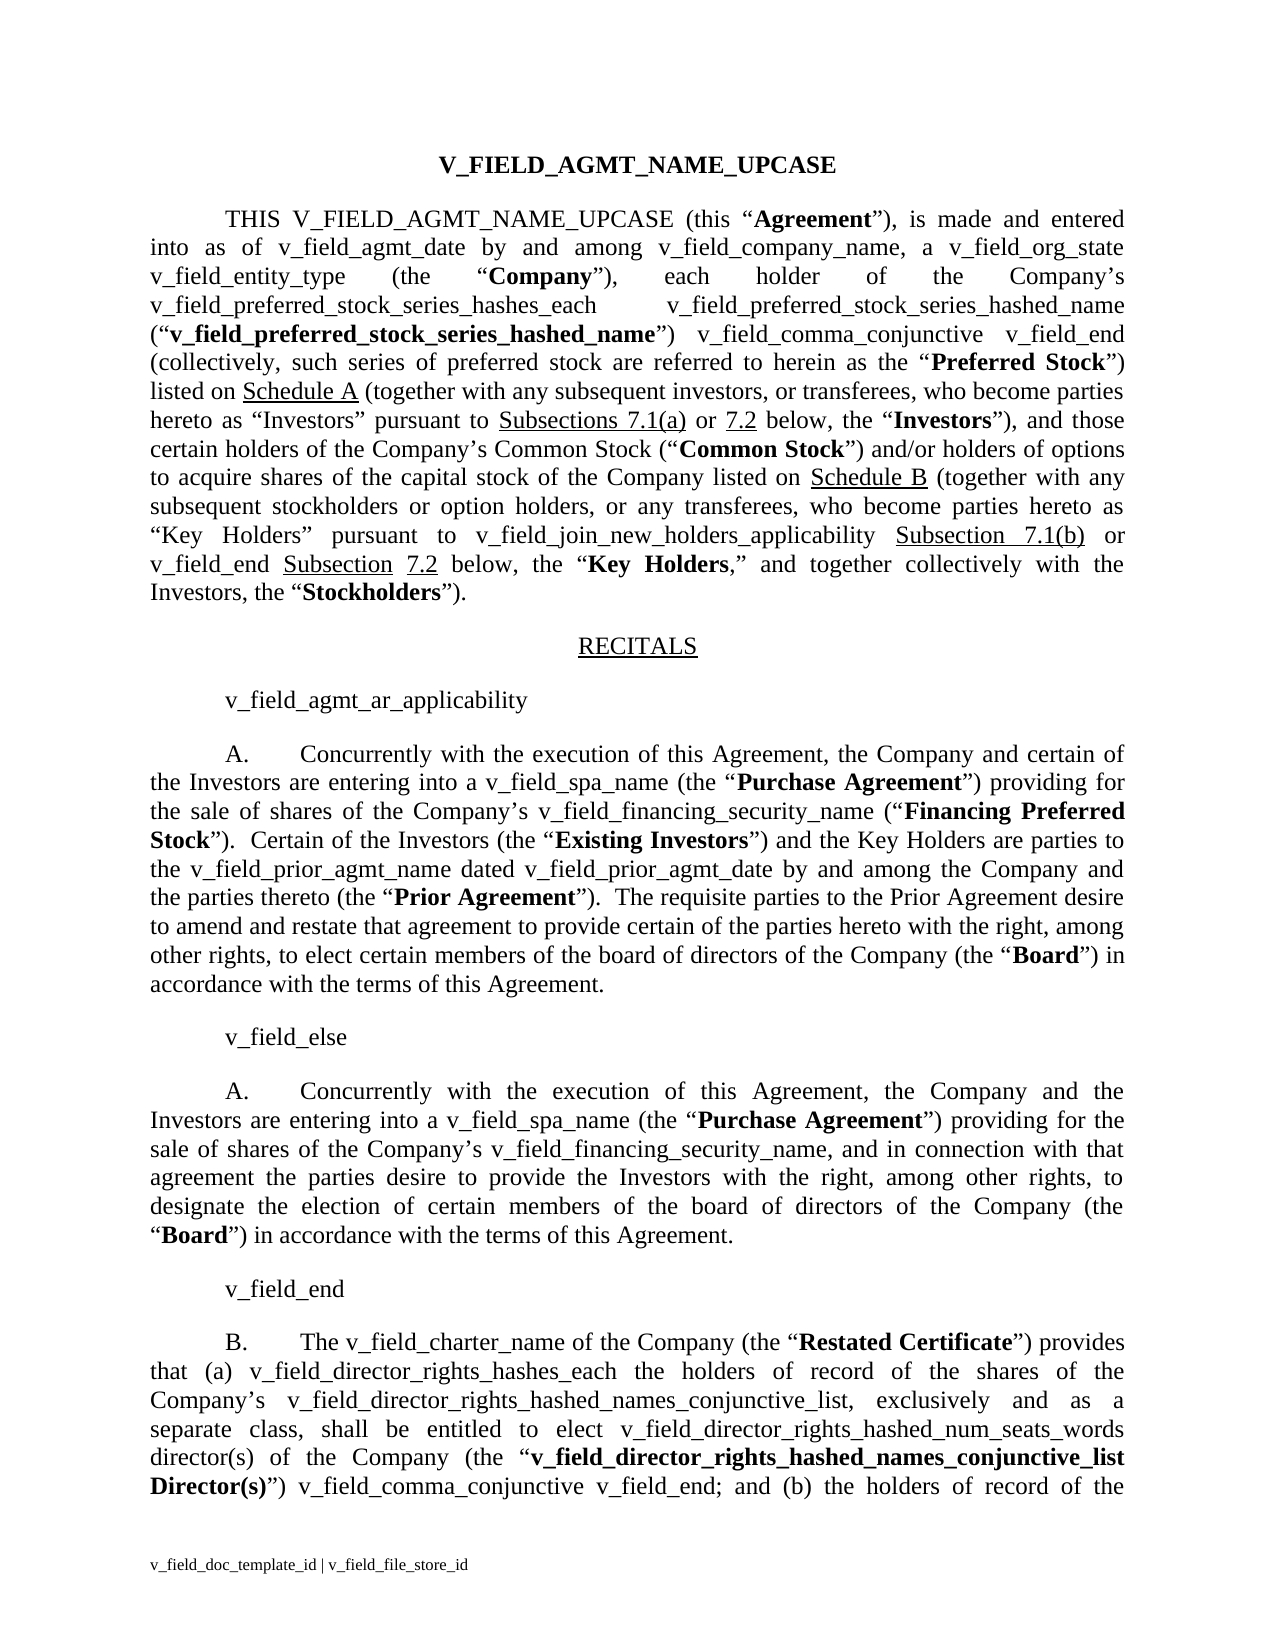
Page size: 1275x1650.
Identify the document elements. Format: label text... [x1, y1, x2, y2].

text V_FIELD_AGMT_NAME_UPCASE [150, 150, 1125, 179]
text v_field_else [150, 1022, 1125, 1051]
text A. Concurrently with the execution of this Agreement, the Company and the Investors are entering into a v_field_spa_name (the “Purchase Agreement”) providing for the sale of shares of the Company’s v_field_financing_security_name, and in connection with that agreement the parties desire to provide the Investors with the right, among other rights, to designate the election of certain members of the board of directors of the Company (the “Board”) in accordance with the terms of this Agreement. [150, 1076, 1125, 1249]
text v_field_end [150, 1274, 1125, 1302]
text v_field_agmt_ar_applicability [150, 685, 1125, 714]
text A. Concurrently with the execution of this Agreement, the Company and certain of the Investors are entering into a v_field_spa_name (the “Purchase Agreement”) providing for the sale of shares of the Company’s v_field_financing_security_name (“Financing Preferred Stock”). Certain of the Investors (the “Existing Investors”) and the Key Holders are parties to the v_field_prior_agmt_name dated v_field_prior_agmt_date by and among the Company and the parties thereto (the “Prior Agreement”). The requisite parties to the Prior Agreement desire to amend and restate that agreement to provide certain of the parties hereto with the right, among other rights, to elect certain members of the board of directors of the Company (the “Board”) in accordance with the terms of this Agreement. [150, 739, 1125, 997]
text THIS V_FIELD_AGMT_NAME_UPCASE (this “Agreement”), is made and entered into as of v_field_agmt_date by and among v_field_company_name, a v_field_org_state v_field_entity_type (the “Company”), each holder of the Company’s v_field_preferred_stock_series_hashes_each v_field_preferred_stock_series_hashed_name (“v_field_preferred_stock_series_hashed_name”) v_field_comma_conjunctive v_field_end (collectively, such series of preferred stock are referred to herein as the “Preferred Stock”) listed on Schedule A (together with any subsequent investors, or transferees, who become parties hereto as “Investors” pursuant to Subsections 7.1(a) or 7.2 below, the “Investors”), and those certain holders of the Company’s Common Stock (“Common Stock”) and/or holders of options to acquire shares of the capital stock of the Company listed on Schedule B (together with any subsequent stockholders or option holders, or any transferees, who become parties hereto as “Key Holders” pursuant to v_field_join_new_holders_applicability Subsection 7.1(b) or v_field_end Subsection 7.2 below, the “Key Holders,” and together collectively with the Investors, the “Stockholders”). [150, 204, 1125, 606]
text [150, 1327, 1125, 1500]
text RECITALS [150, 631, 1125, 660]
